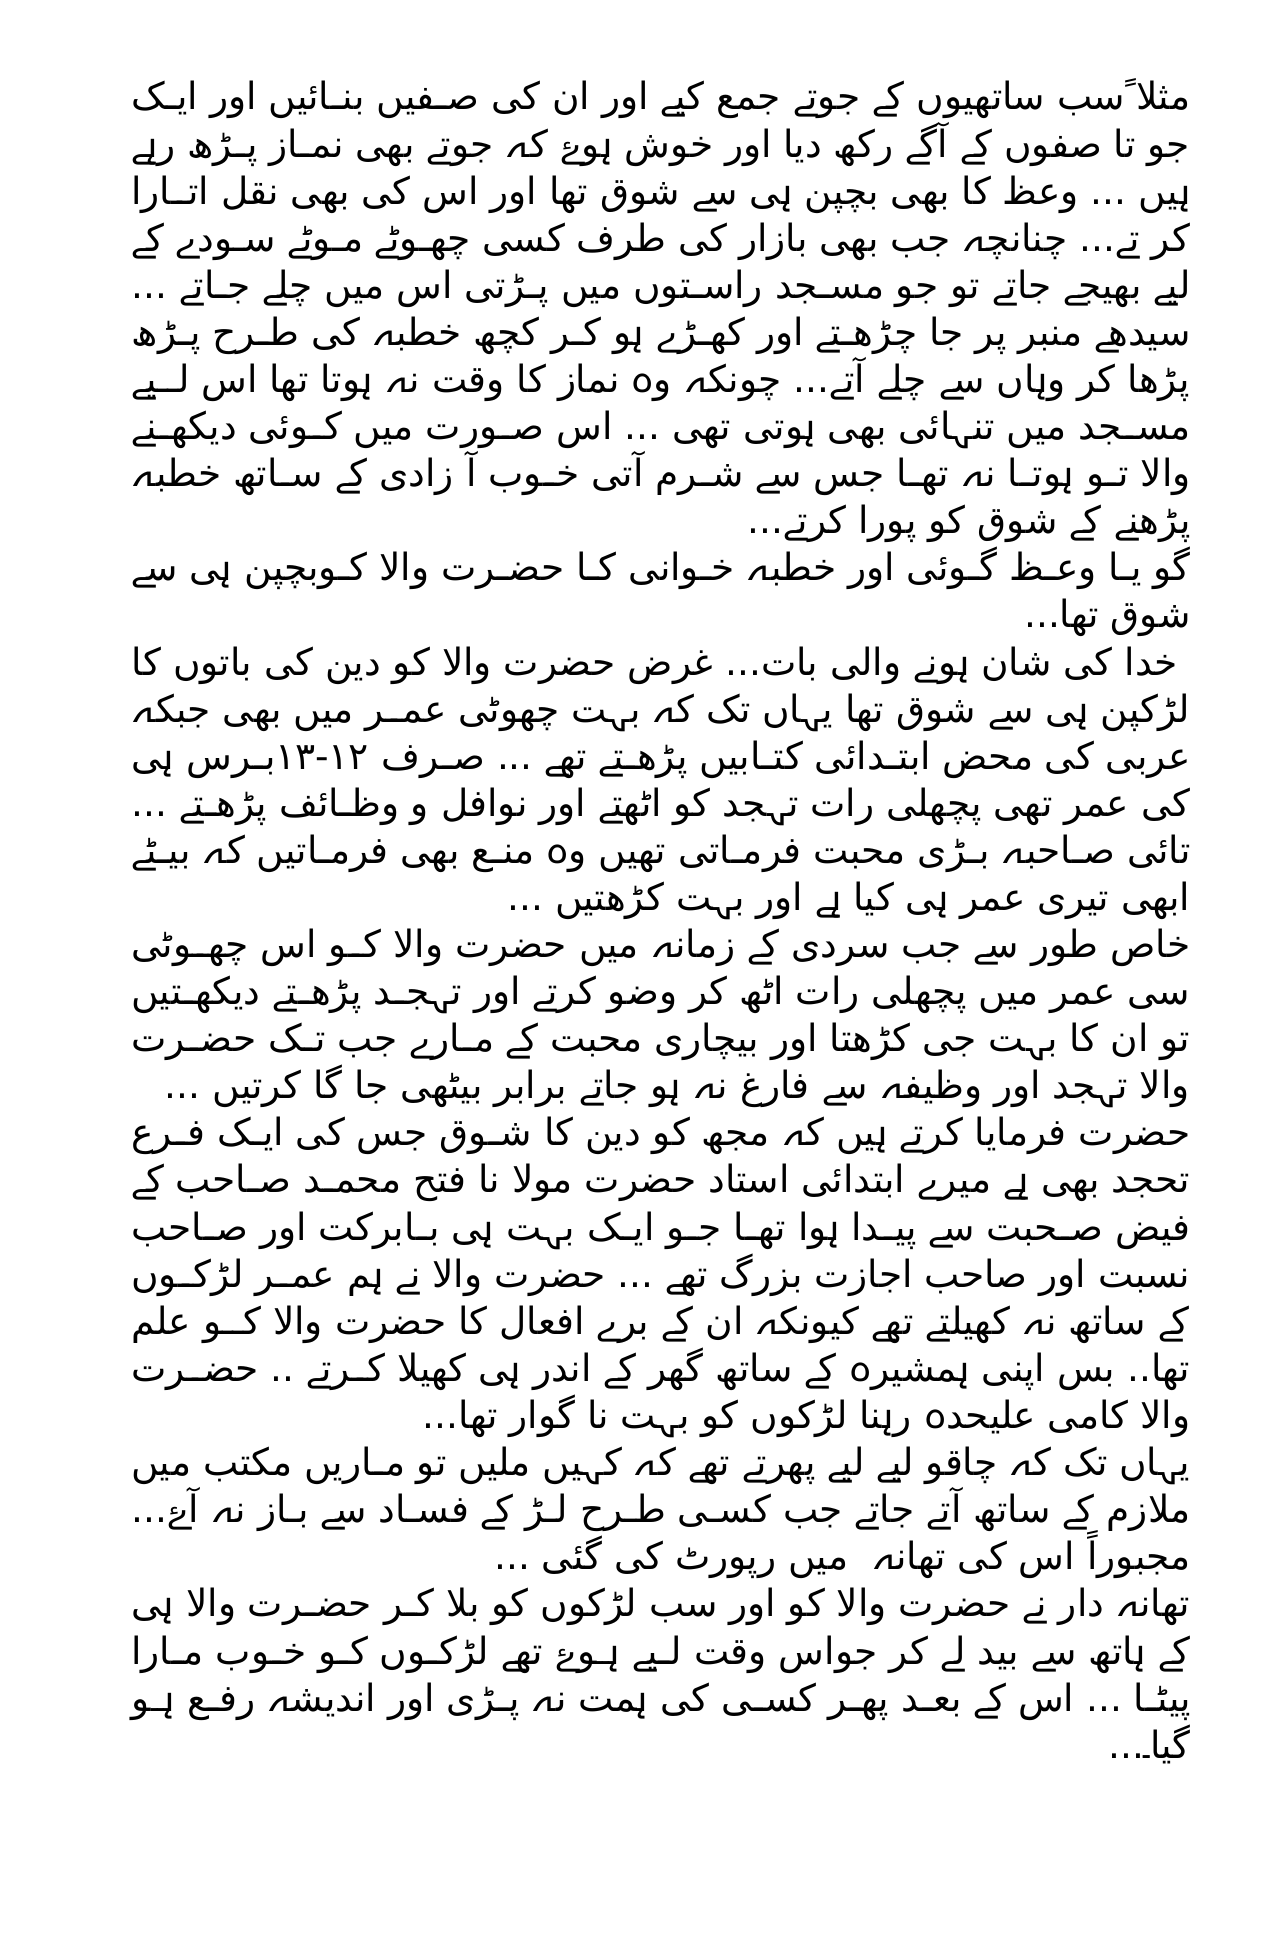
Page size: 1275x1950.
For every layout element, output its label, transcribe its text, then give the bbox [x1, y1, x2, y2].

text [131, 75, 1191, 543]
text حضرت فرمایا کرتے ہیں کہ مجھ کو دین کا شوق جس کی ایک فرع تحجد بھی ہے میرے ابتدائی استاد حضرت مولا نا فتح محمد صاحب کے فیض صحبت سے پیدا ہوا تھا جو ایک بہت ہی بابرکت اور صاحب نسبت اور صاحب اجازت بزرگ تھے ... حضرت والا نے ہم عمر لڑکوں کے ساتھ نہ کھیلتے تھے کیونکہ ان کے برے افعال کا حضرت والا کو علم تھا.. بس اپنی ہمشیرہ کے ساتھ گھر کے اندر ہی کھیلا کرتے .. حضرت والا کامی علیحدہ رہنا لڑکوں کو بہت نا گوار تھا... [131, 1111, 1191, 1437]
text گو یا وعظ گوئی اور خطبہ خوانی کا حضرت والا کوبچپن ہی سے شوق تھا... [131, 546, 1191, 637]
text خاص طور سے جب سردی کے زمانہ میں حضرت والا کو اس چھوٹی سی عمر میں پچھلی رات اٹھ کر وضو کرتے اور تہجد پڑھتے دیکھتیں تو ان کا بہت جی کڑھتا اور بیچاری محبت کے مارے جب تک حضرت والا تہجد اور وظیفہ سے فارغ نہ ہو جاتے برابر بیٹھی جا گا کرتیں ... [131, 923, 1191, 1108]
text خدا کی شان ہونے والی بات... غرض حضرت والا کو دین کی باتوں کا لڑکپن ہی سے شوق تھا یہاں تک کہ بہت چھوٹی عمر میں بھی جبکہ عربی کی محض ابتدائی کتابیں پڑھتے تھے ... صرف ۱۲-۱۳برس ہی کی عمر تھی پچھلی رات تہجد کو اٹھتے اور نوافل و وظائف پڑھتے ... تائی صاحبہ بڑی محبت فرماتی تھیں وہ منع بھی فرماتیں کہ بیٹے ابھی تیری عمر ہی کیا ہے اور بہت کڑھتیں ... [131, 640, 1191, 919]
text تھانہ دار نے حضرت والا کو اور سب لڑکوں کو بلا کر حضرت والا ہی کے ہاتھ سے بید لے کر جواس وقت لیے ہوۓ تھے لڑکوں کو خوب مارا پیٹا ... اس کے بعد پھر کسی کی ہمت نہ پڑی اور اندیشہ رفع ہو گیا۔... [131, 1582, 1191, 1767]
text یہاں تک کہ چاقو لیے لیے پھرتے تھے کہ کہیں ملیں تو ماریں مکتب میں ملازم کے ساتھ آتے جاتے جب کسی طرح لڑ کے فساد سے باز نہ آۓ... مجبوراً اس کی تھانہ میں رپورٹ کی گئی ... [131, 1441, 1191, 1579]
